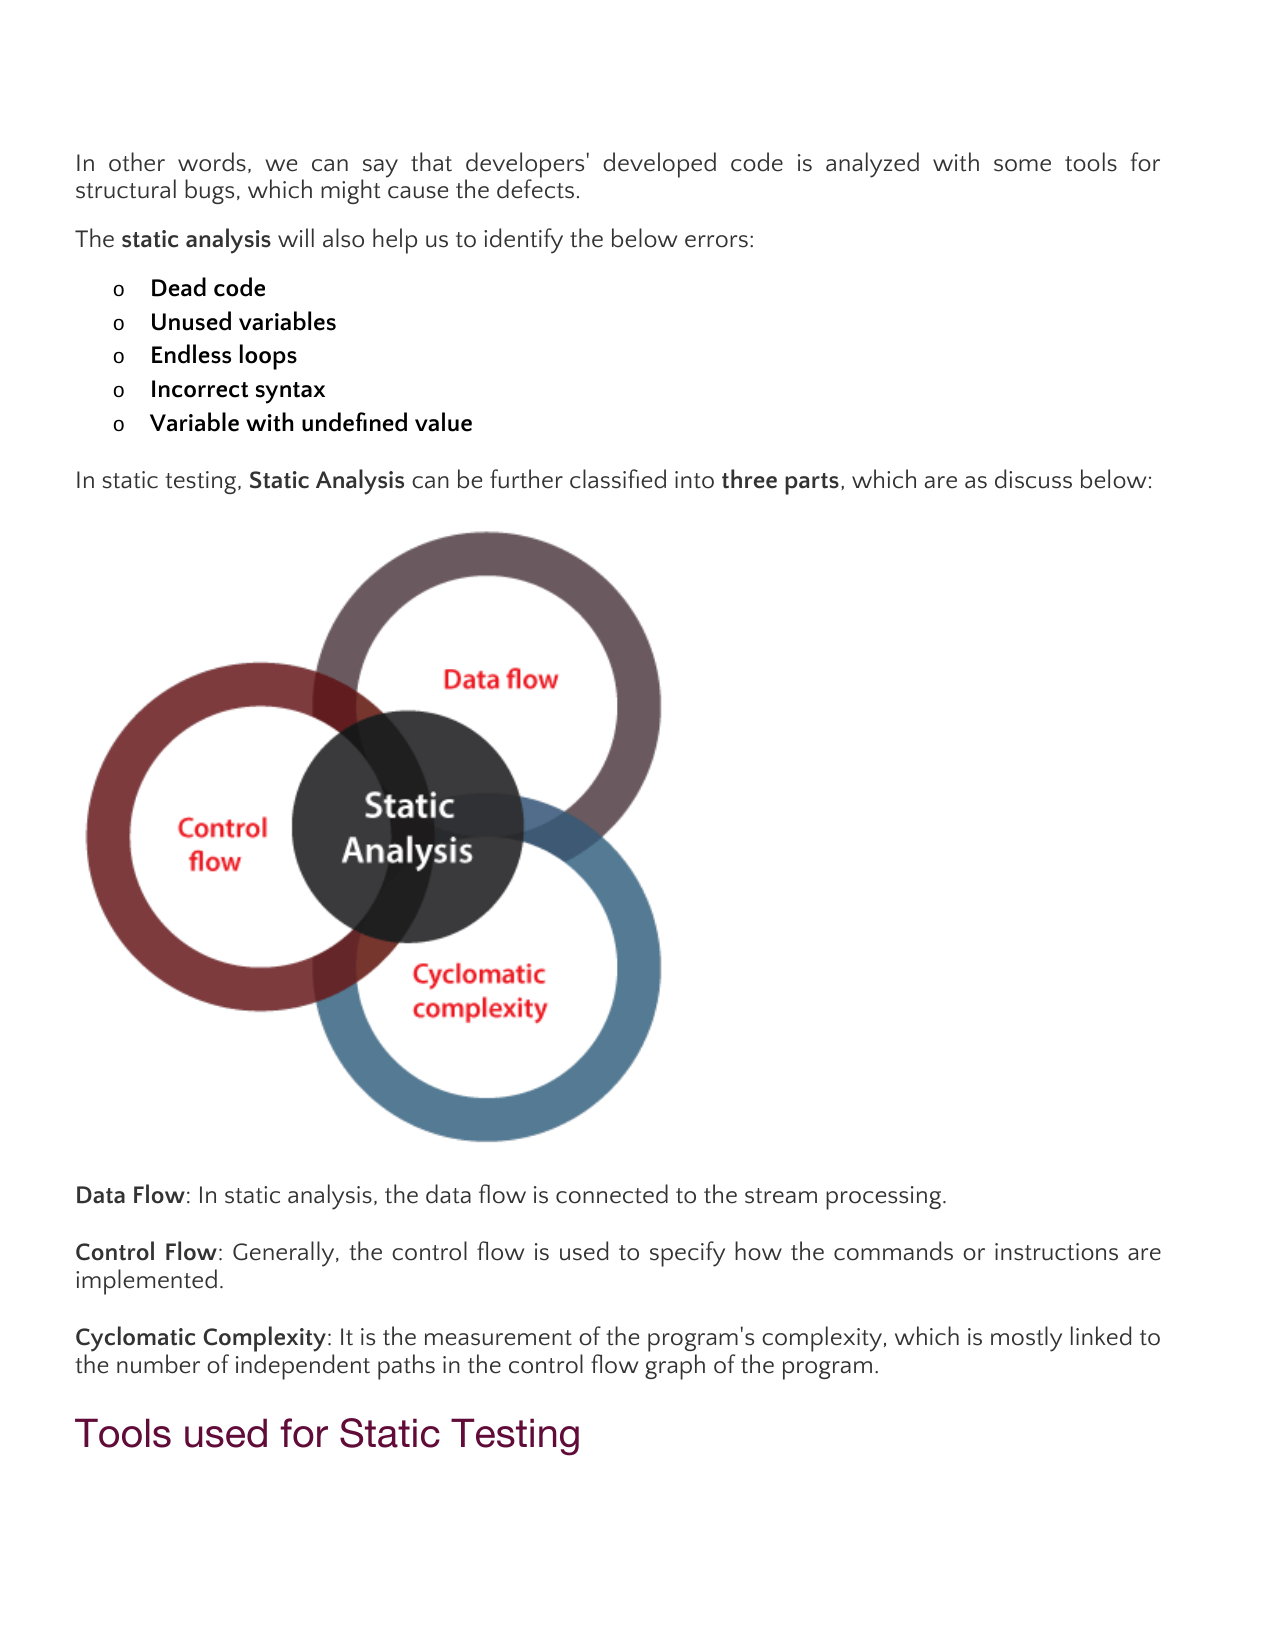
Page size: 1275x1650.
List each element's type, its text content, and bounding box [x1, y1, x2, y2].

text The static analysis will also help us to identify the below errors: [75, 226, 1162, 254]
list Unused variables [112, 309, 1162, 336]
list Incorrect syntax [112, 377, 1162, 404]
text Control Flow: Generally, the control flow is used to specify how the commands or instructions are implemented. [75, 1239, 1162, 1295]
list Dead code [112, 275, 1162, 302]
picture [75, 524, 666, 1150]
text In static testing, Static Analysis can be further classified into three parts, which are as discuss below: [75, 467, 1162, 495]
list Endless loops [112, 343, 1162, 370]
text In other words, we can say that developers' developed code is analyzed with some tools for structural bugs, which might cause the defects. [75, 150, 1162, 205]
text Data Flow: In static analysis, the data flow is connected to the stream processing. [75, 1183, 1162, 1210]
text Cyclomatic Complexity: It is the measurement of the program's complexity, which is mostly linked to the number of independent paths in the control flow graph of the program. [75, 1324, 1162, 1379]
text Tools used for Static Testing [75, 1409, 1162, 1459]
list Variable with undefined value [112, 411, 1162, 438]
